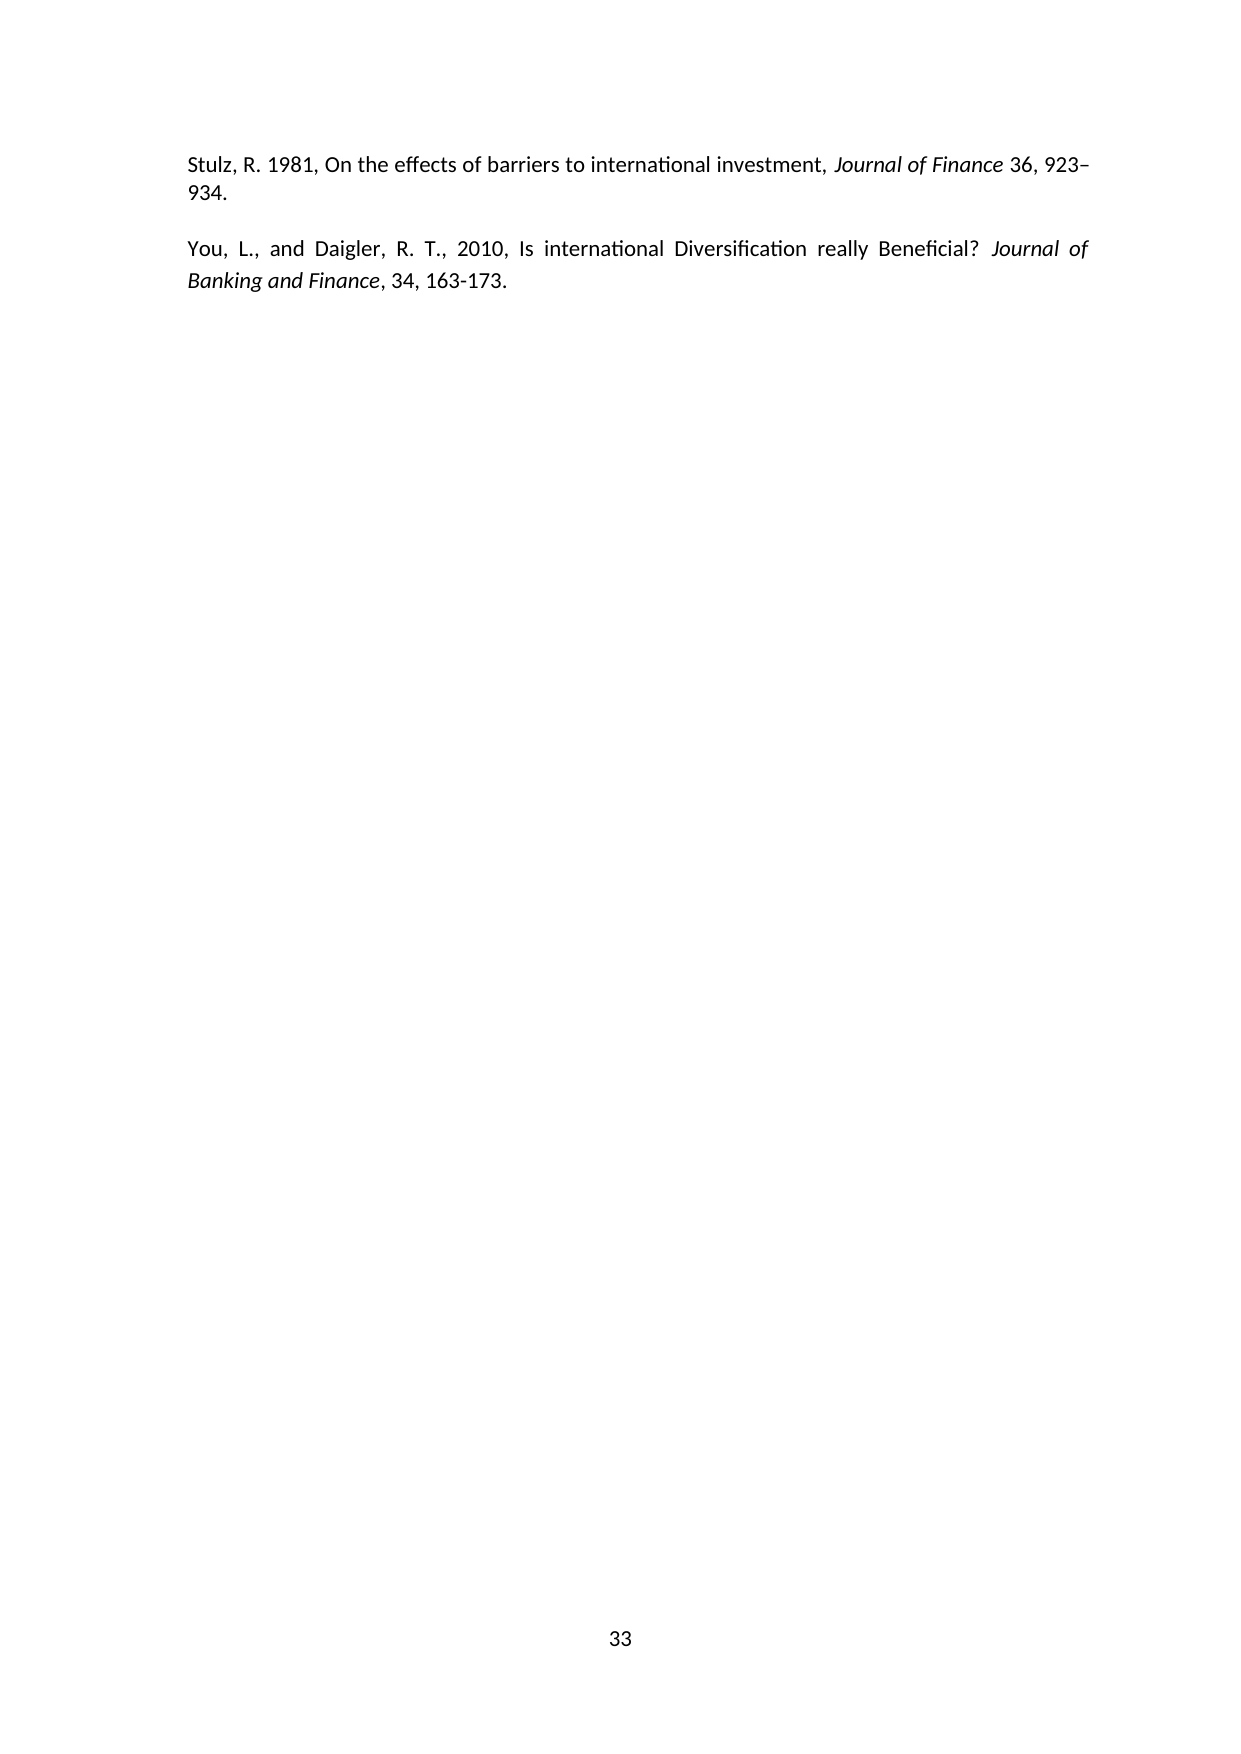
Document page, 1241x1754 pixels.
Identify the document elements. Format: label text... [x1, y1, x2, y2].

text Stulz, R. 1981, On the effects of barriers to international investment, Journal of Finance 36, 923–934. [187, 150, 1090, 206]
text You, L., and Daigler, R. T., 2010, Is international Diversification really Beneficial? Journal of Banking and Finance, 34, 163-173. [187, 234, 1090, 294]
